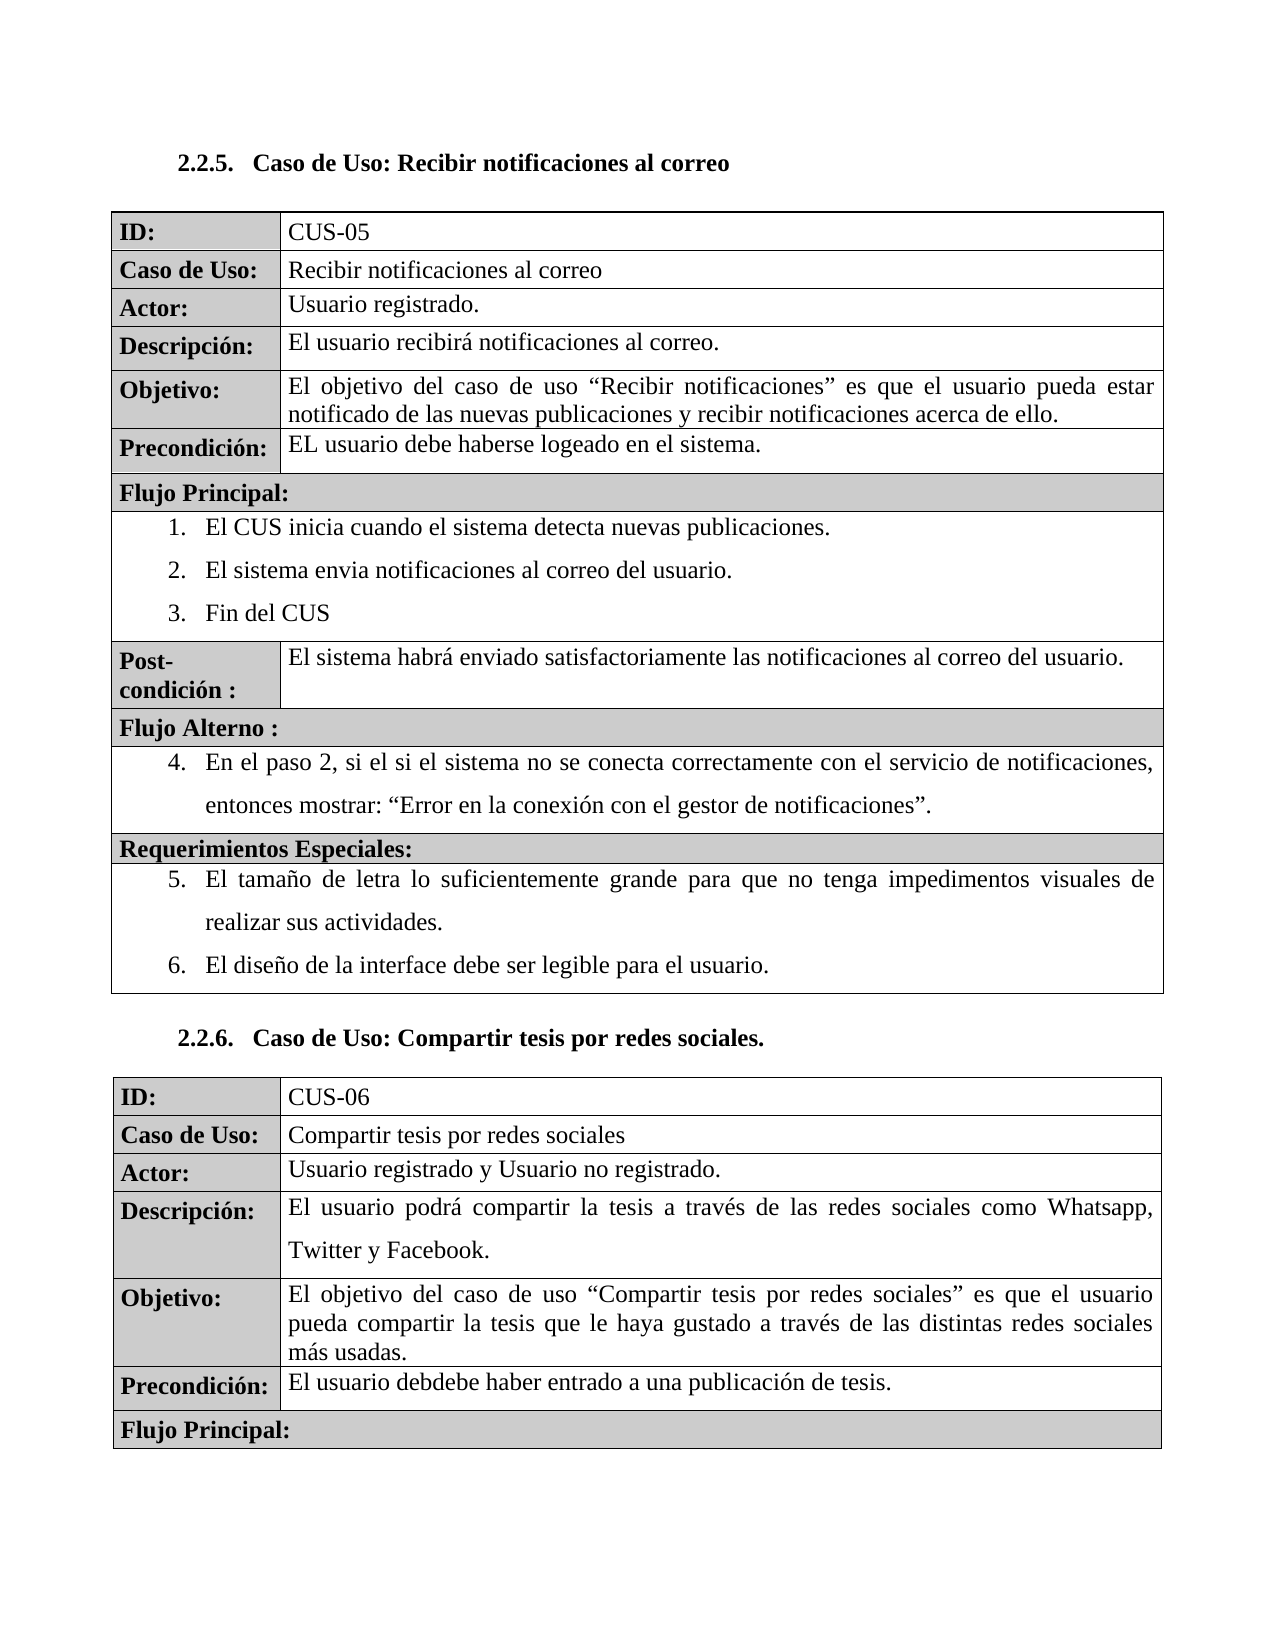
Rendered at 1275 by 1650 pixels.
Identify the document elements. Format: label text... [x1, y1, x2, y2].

table_cell Caso de Uso: [114, 1116, 280, 1153]
table_cell Flujo Principal: [112, 474, 1163, 511]
table_cell Objetivo: [114, 1279, 280, 1366]
table_cell Objetivo: [112, 371, 280, 428]
table_cell Compartir tesis por redes sociales [281, 1116, 1161, 1153]
table_cell Flujo Principal: [114, 1411, 1161, 1448]
table_cell Usuario registrado. [281, 289, 1163, 326]
subtitle Caso de Uso: Recibir notificaciones al correo [177, 148, 1098, 176]
table_cell Descripción: [112, 327, 280, 370]
subtitle Caso de Uso: Compartir tesis por redes sociales. [177, 1023, 1098, 1052]
table_cell El usuario recibirá notificaciones al correo. [281, 327, 1163, 370]
table_cell En el paso 2, si el si el sistema no se conecta correctamente con el servicio de notificaciones, entonces mostrar: “Error en la conexión con el gestor de notificaciones”. [112, 747, 1163, 833]
table_header ID: [112, 213, 280, 249]
table_cell Descripción: [114, 1192, 280, 1278]
table_header CUS-06 [281, 1078, 1161, 1115]
table_cell Post-condición : [112, 642, 280, 708]
table_cell Precondición: [112, 429, 280, 472]
table_cell El usuario debdebe haber entrado a una publicación de tesis. [281, 1367, 1161, 1410]
table_cell Actor: [112, 289, 280, 326]
table_cell Usuario registrado y Usuario no registrado. [281, 1154, 1161, 1191]
table_cell El CUS inicia cuando el sistema detecta nuevas publicaciones. El sistema envia notificaciones al correo del usuario. Fin del CUS [112, 512, 1163, 641]
table_header CUS-05 [281, 213, 1163, 249]
table_cell El sistema habrá enviado satisfactoriamente las notificaciones al correo del usuario. [281, 642, 1163, 708]
table_cell El objetivo del caso de uso “Recibir notificaciones” es que el usuario pueda estar notificado de las nuevas publicaciones y recibir notificaciones acerca de ello. [281, 371, 1163, 428]
table_cell Caso de Uso: [112, 251, 280, 288]
table_header ID: [114, 1078, 280, 1115]
table_cell EL usuario debe haberse logeado en el sistema. [281, 429, 1163, 472]
table_cell Requerimientos Especiales: [112, 834, 1163, 863]
table_cell Precondición: [114, 1367, 280, 1410]
table_cell El tamaño de letra lo suficientemente grande para que no tenga impedimentos visuales de realizar sus actividades. El diseño de la interface debe ser legible para el usuario. [112, 864, 1163, 993]
table_cell El objetivo del caso de uso “Compartir tesis por redes sociales” es que el usuario pueda compartir la tesis que le haya gustado a través de las distintas redes sociales más usadas. [281, 1279, 1161, 1366]
table_cell El usuario podrá compartir la tesis a través de las redes sociales como Whatsapp, Twitter y Facebook. [281, 1192, 1161, 1278]
table_cell Actor: [114, 1154, 280, 1191]
table_cell Flujo Alterno : [112, 709, 1163, 746]
table_cell Recibir notificaciones al correo [281, 251, 1163, 288]
